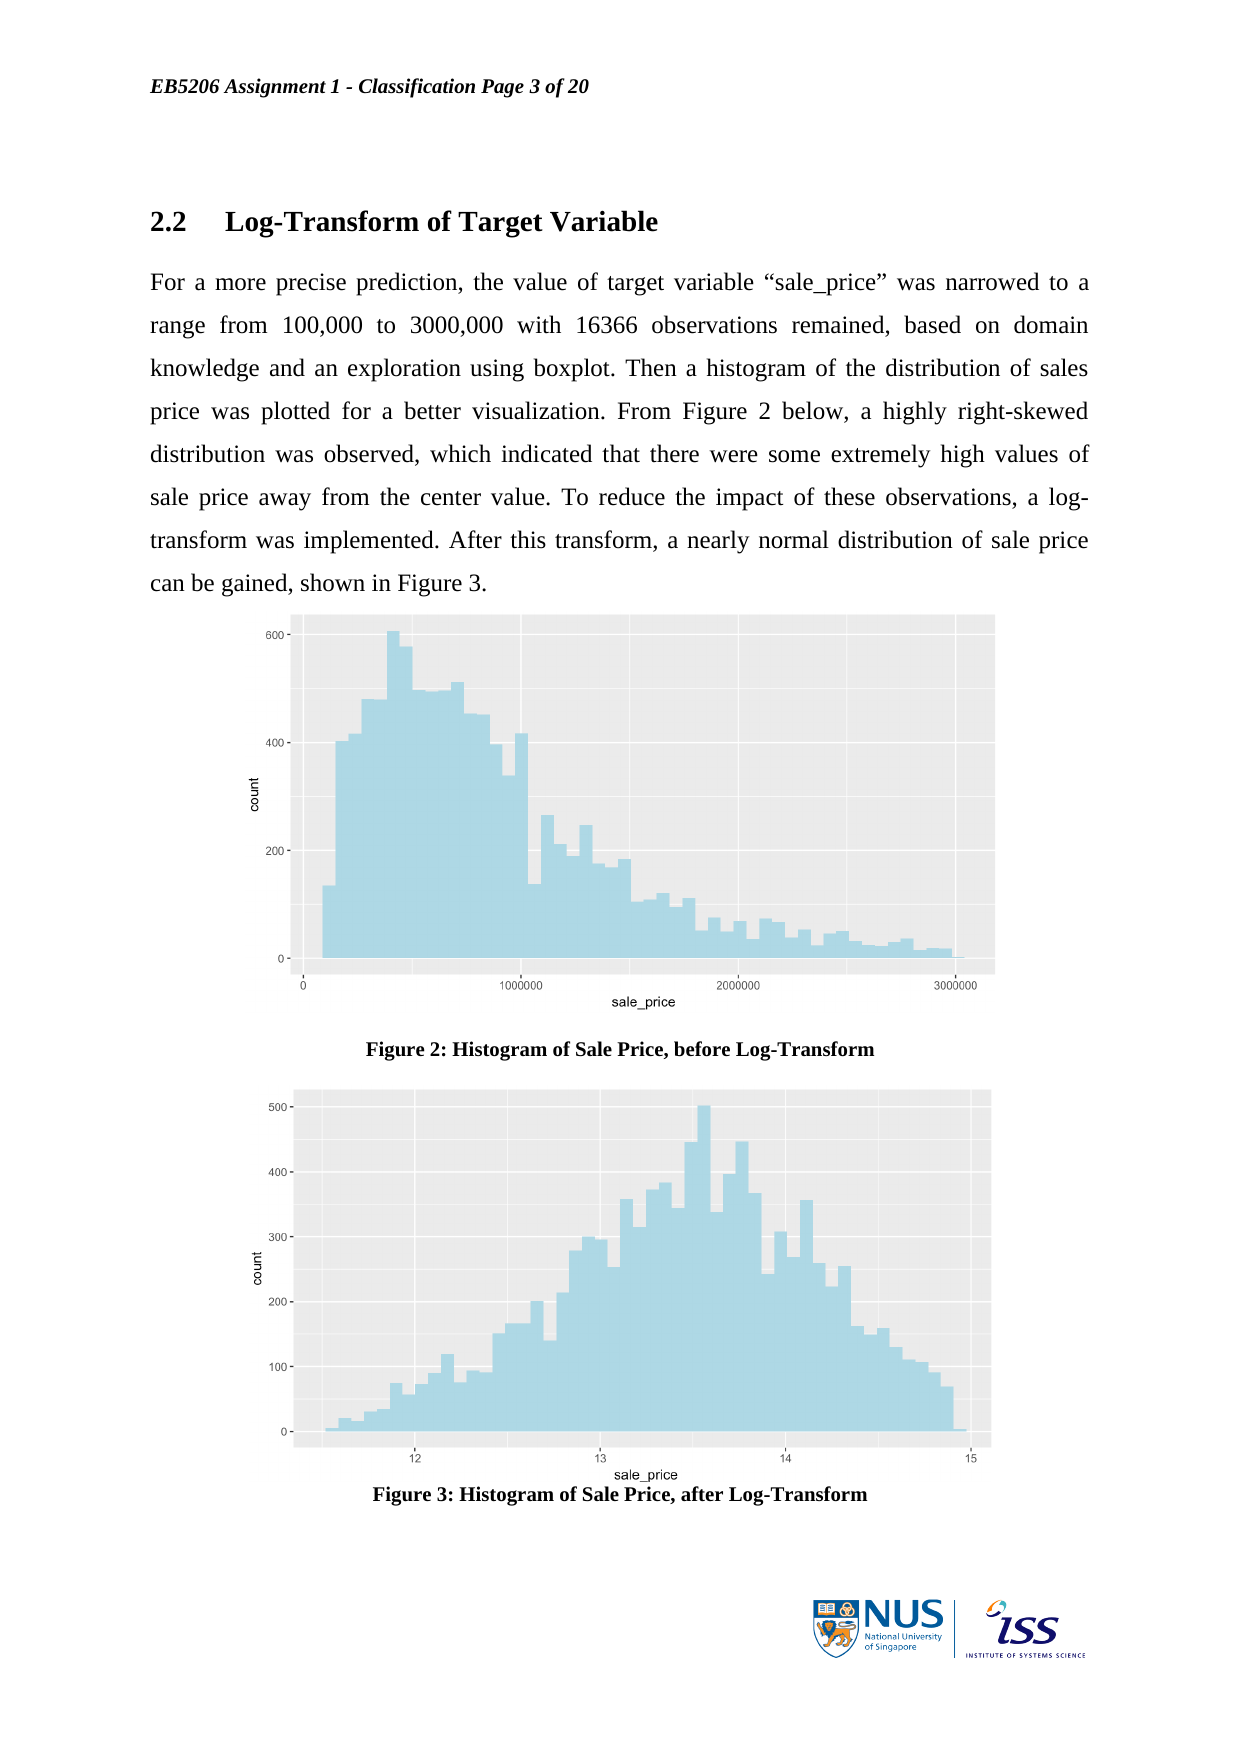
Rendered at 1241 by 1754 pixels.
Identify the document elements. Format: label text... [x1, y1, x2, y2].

text Figure 3: Histogram of Sale Price, after Log-Transform [150, 1482, 1090, 1506]
picture [807, 1594, 1091, 1666]
text Figure 2: Histogram of Sale Price, before Log-Transform [150, 1037, 1090, 1061]
subtitle Log-Transform of Target Variable [150, 204, 1090, 237]
picture [245, 611, 995, 1013]
picture [248, 1085, 992, 1482]
text For a more precise prediction, the value of target variable “sale_price” was narrowed to a range from 100,000 to 3000,000 with 16366 observations remained, based on domain knowledge and an exploration using boxplot. Then a histogram of the distribution of sales price was plotted for a better visualization. From Figure 2 below, a highly right-skewed distribution was observed, which indicated that there were some extremely high values of sale price away from the center value. To reduce the impact of these observations, a log-transform was implemented. After this transform, a nearly normal distribution of sale price can be gained, shown in Figure 3. [150, 267, 1090, 597]
